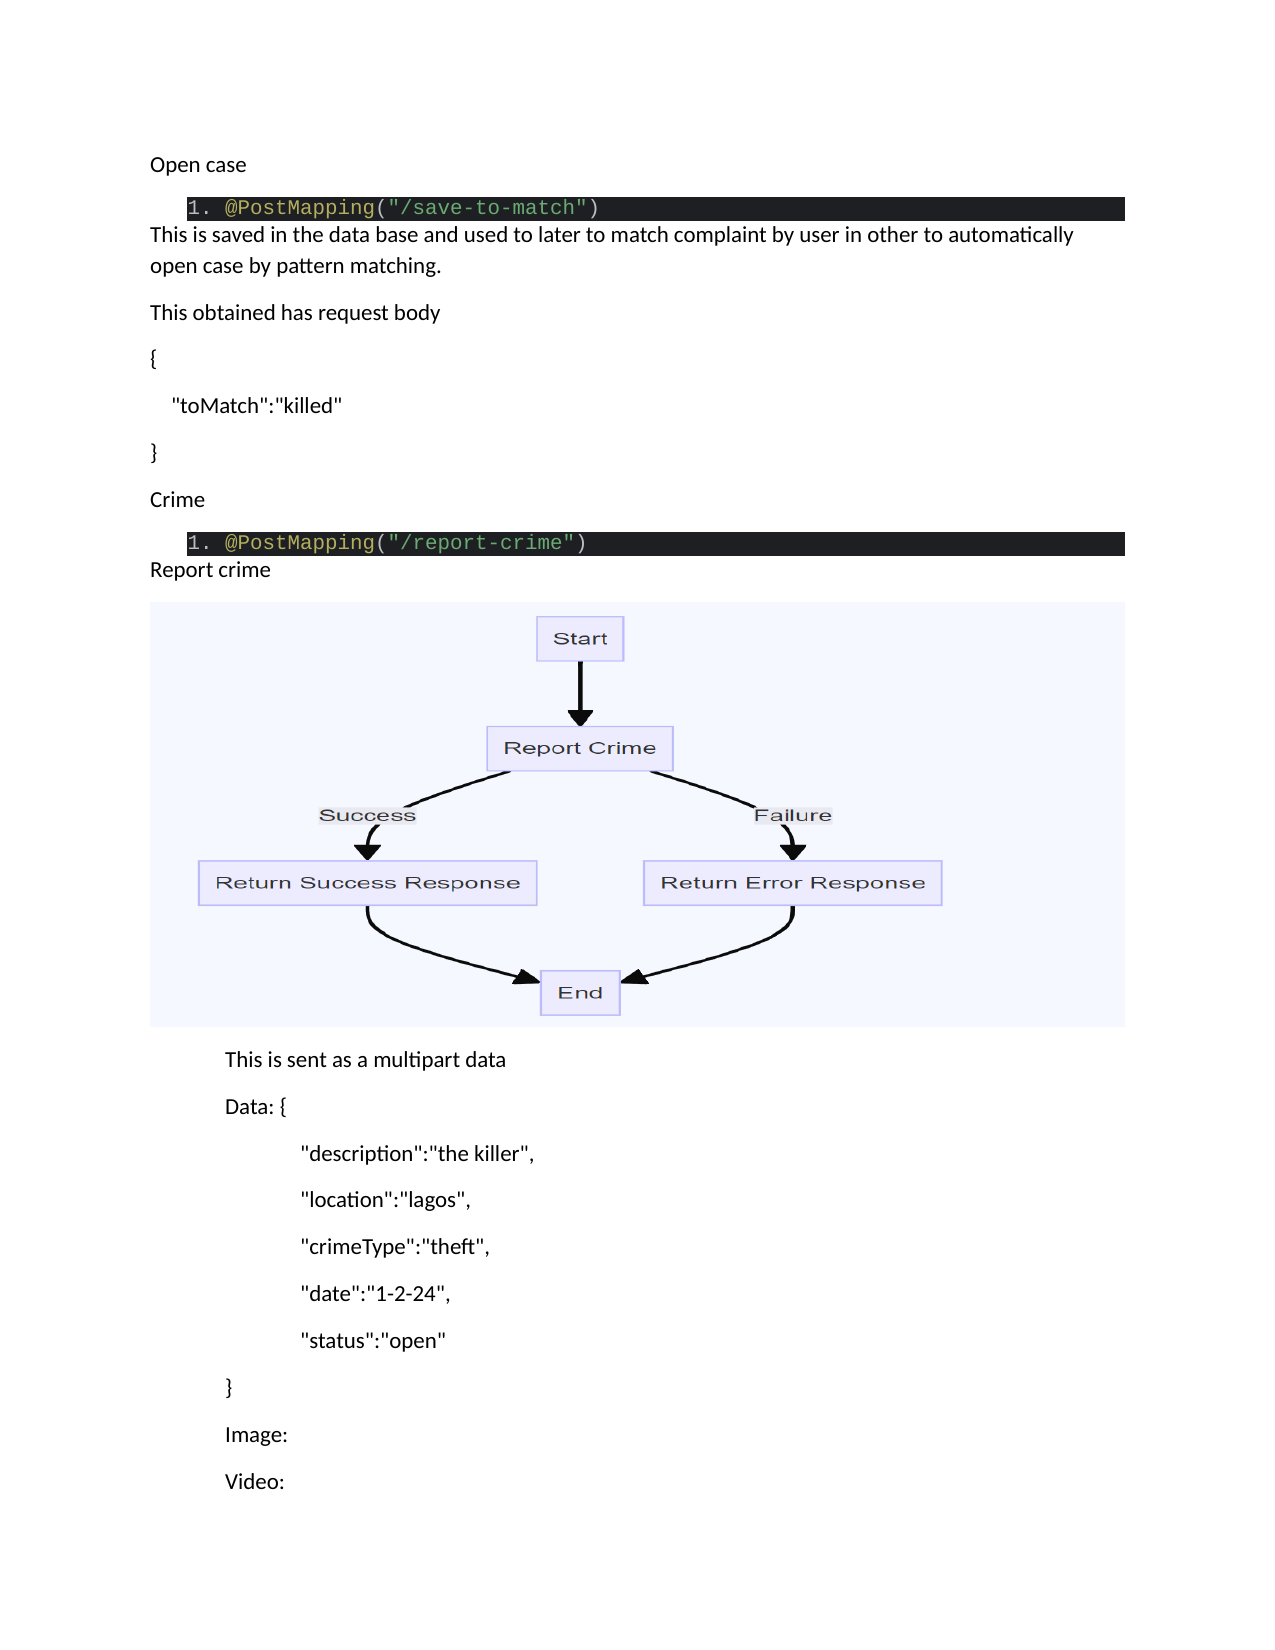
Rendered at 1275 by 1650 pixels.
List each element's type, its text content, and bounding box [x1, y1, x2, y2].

text This is saved in the data base and used to later to match complaint by user in other to automatically open case by pattern matching. [150, 221, 1125, 279]
text Video: [225, 1467, 1125, 1495]
text Crime [150, 485, 1125, 513]
text "location":"lagos", [300, 1186, 1125, 1214]
text Image: [225, 1420, 1125, 1448]
text } [150, 438, 1125, 466]
text Open case [150, 150, 1125, 178]
text Report crime [150, 556, 1125, 584]
text This obtained has request body [150, 298, 1125, 326]
list @PostMapping("/report-crime") [187, 532, 1125, 556]
text "status":"open" [300, 1326, 1125, 1354]
text { [150, 344, 1125, 372]
text "description":"the killer", [300, 1139, 1125, 1167]
list @PostMapping("/save-to-match") [187, 197, 1125, 221]
picture [150, 602, 1125, 1027]
text } [225, 1373, 1125, 1401]
text This is sent as a multipart data [225, 1045, 1125, 1073]
text "crimeType":"theft", [300, 1232, 1125, 1261]
text "toMatch":"killed" [150, 391, 1125, 419]
text "date":"1-2-24", [300, 1279, 1125, 1307]
text Data: { [225, 1092, 1125, 1120]
